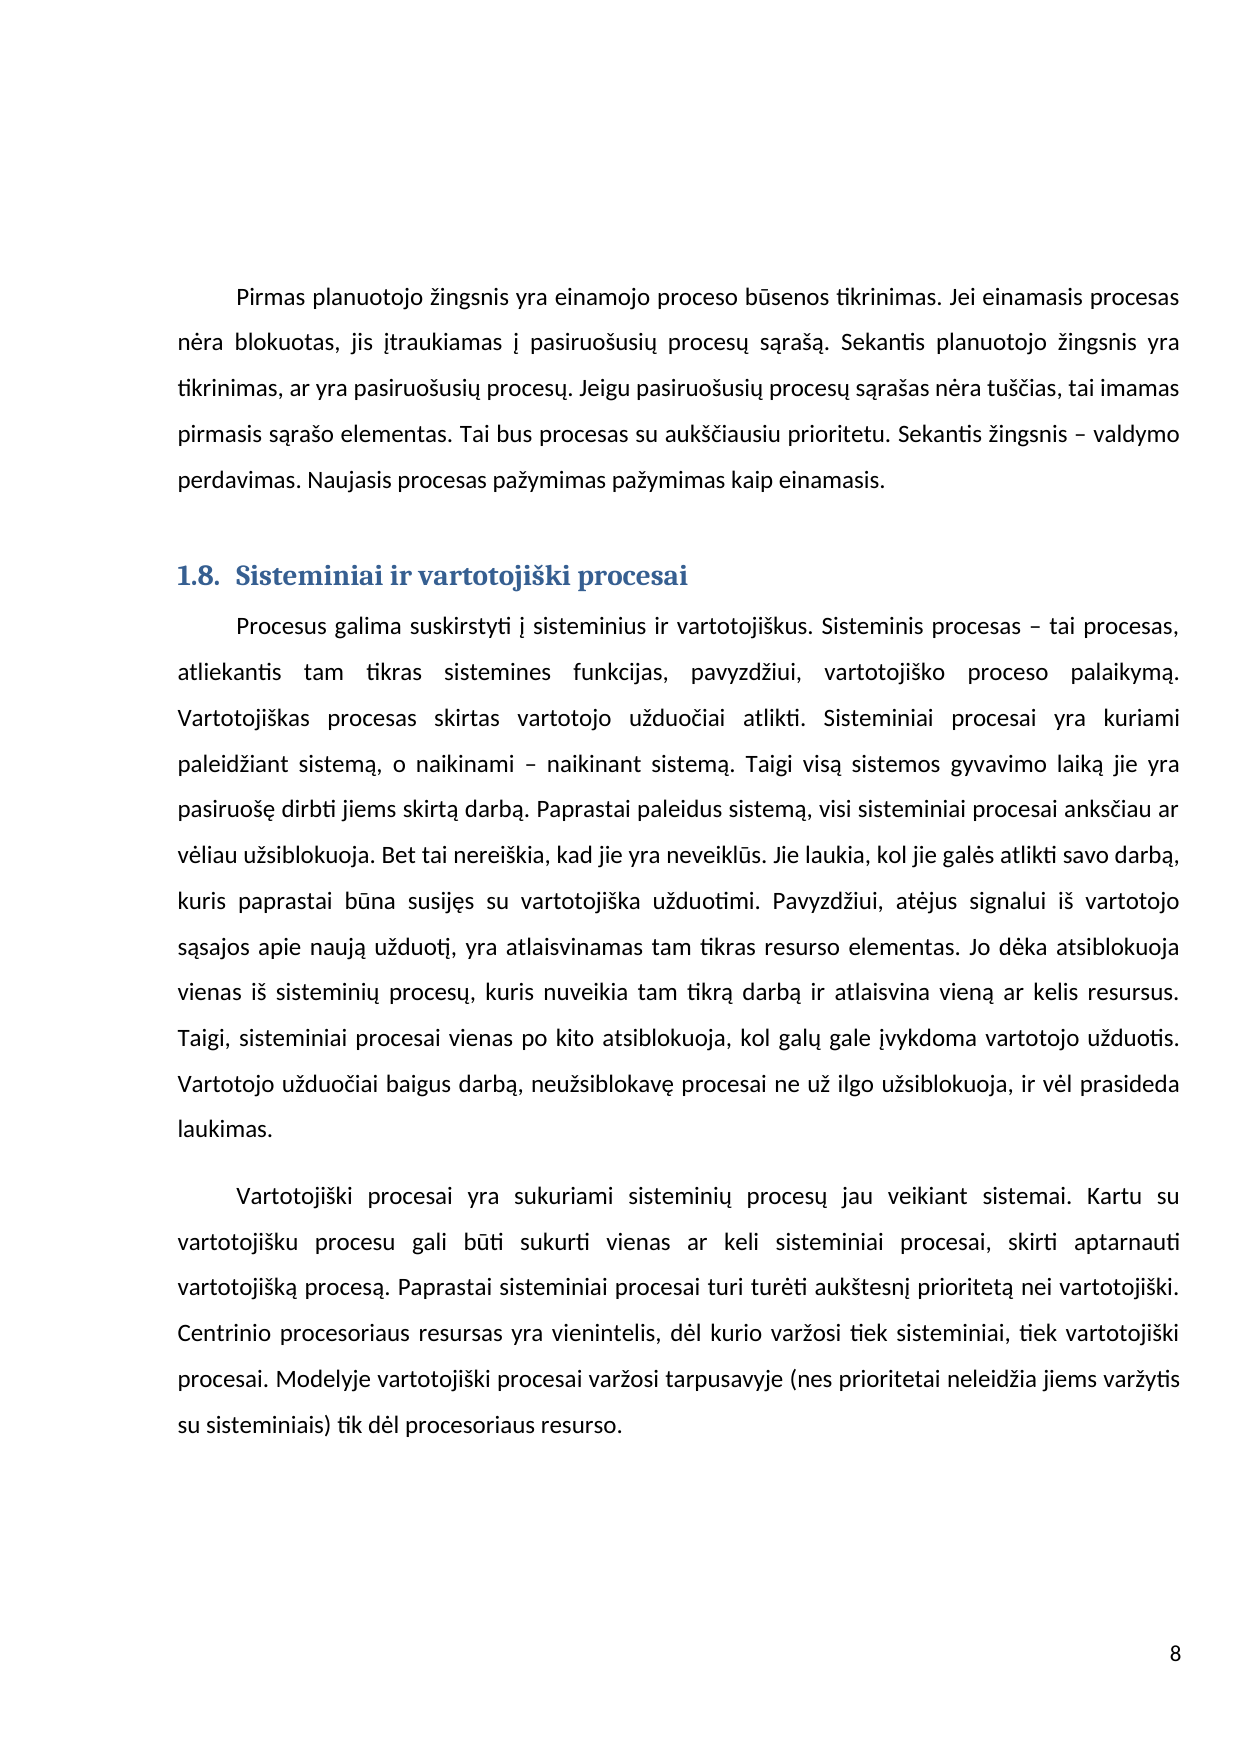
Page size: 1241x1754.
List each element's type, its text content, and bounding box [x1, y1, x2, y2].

text Pirmas planuotojo žingsnis yra einamojo proceso būsenos tikrinimas. Jei einamasis procesas nėra blokuotas, jis įtraukiamas į pasiruošusių procesų sąrašą. Sekantis planuotojo žingsnis yra tikrinimas, ar yra pasiruošusių procesų. Jeigu pasiruošusių procesų sąrašas nėra tuščias, tai imamas pirmasis sąrašo elementas. Tai bus procesas su aukščiausiu prioritetu. Sekantis žingsnis – valdymo perdavimas. Naujasis procesas pažymimas pažymimas kaip einamasis. [177, 281, 1181, 494]
text Vartotojiški procesai yra sukuriami sisteminių procesų jau veikiant sistemai. Kartu su vartotojišku procesu gali būti sukurti vienas ar keli sisteminiai procesai, skirti aptarnauti vartotojišką procesą. Paprastai sisteminiai procesai turi turėti aukštesnį prioritetą nei vartotojiški. Centrinio procesoriaus resursas yra vienintelis, dėl kurio varžosi tiek sisteminiai, tiek vartotojiški procesai. Modelyje vartotojiški procesai varžosi tarpusavyje (nes prioritetai neleidžia jiems varžytis su sisteminiais) tik dėl procesoriaus resurso. [177, 1180, 1181, 1439]
subtitle Sisteminiai ir vartotojiški procesai [177, 559, 1181, 593]
text Procesus galima suskirstyti į sisteminius ir vartotojiškus. Sisteminis procesas – tai procesas, atliekantis tam tikras sistemines funkcijas, pavyzdžiui, vartotojiško proceso palaikymą. Vartotojiškas procesas skirtas vartotojo užduočiai atlikti. Sisteminiai procesai yra kuriami paleidžiant sistemą, o naikinami – naikinant sistemą. Taigi visą sistemos gyvavimo laiką jie yra pasiruošę dirbti jiems skirtą darbą. Paprastai paleidus sistemą, visi sisteminiai procesai anksčiau ar vėliau užsiblokuoja. Bet tai nereiškia, kad jie yra neveiklūs. Jie laukia, kol jie galės atlikti savo darbą, kuris paprastai būna susijęs su vartotojiška užduotimi. Pavyzdžiui, atėjus signalui iš vartotojo sąsajos apie naują užduotį, yra atlaisvinamas tam tikras resurso elementas. Jo dėka atsiblokuoja vienas iš sisteminių procesų, kuris nuveikia tam tikrą darbą ir atlaisvina vieną ar kelis resursus. Taigi, sisteminiai procesai vienas po kito atsiblokuoja, kol galų gale įvykdoma vartotojo užduotis. Vartotojo užduočiai baigus darbą, neužsiblokavę procesai ne už ilgo užsiblokuoja, ir vėl prasideda laukimas. [177, 611, 1181, 1144]
